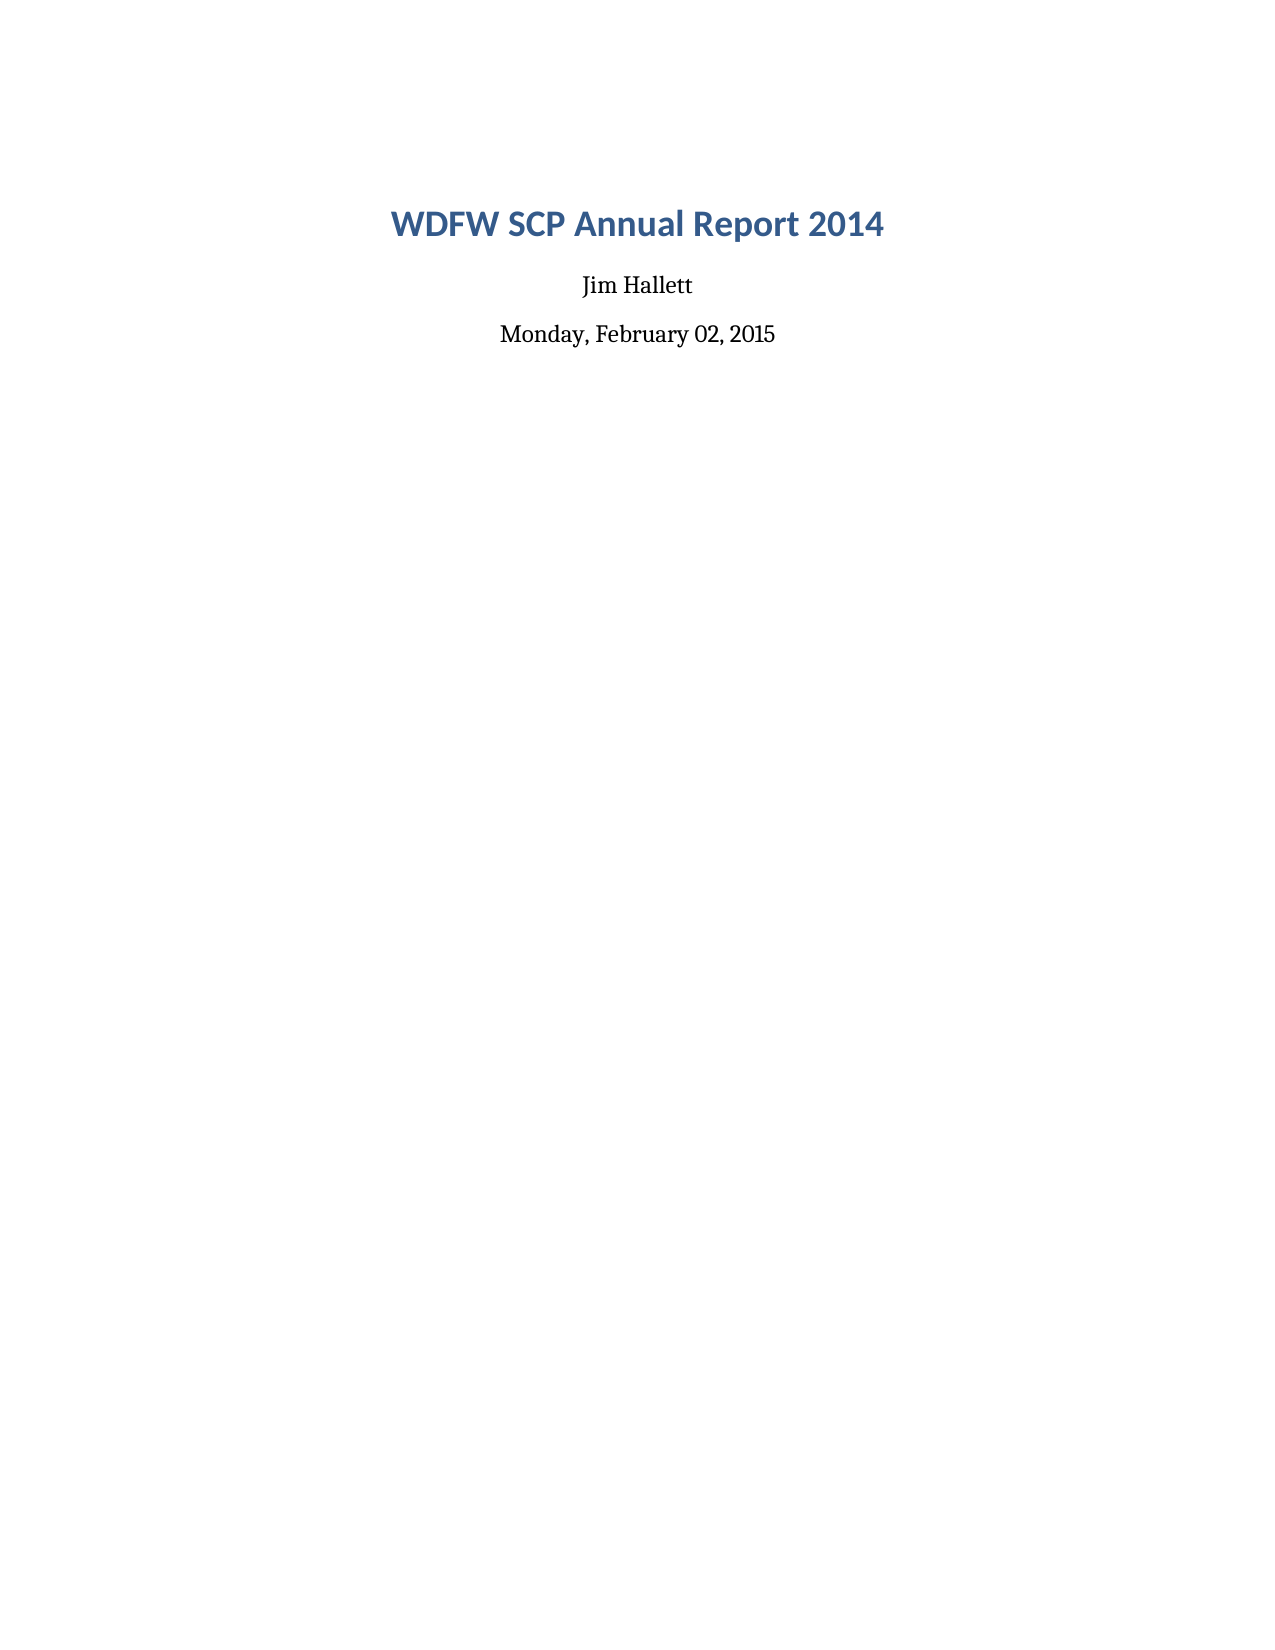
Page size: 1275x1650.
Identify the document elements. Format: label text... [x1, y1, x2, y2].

text Jim Hallett [150, 271, 1125, 299]
title WDFW SCP Annual Report 2014 [150, 200, 1125, 246]
text Monday, February 02, 2015 [150, 320, 1125, 349]
